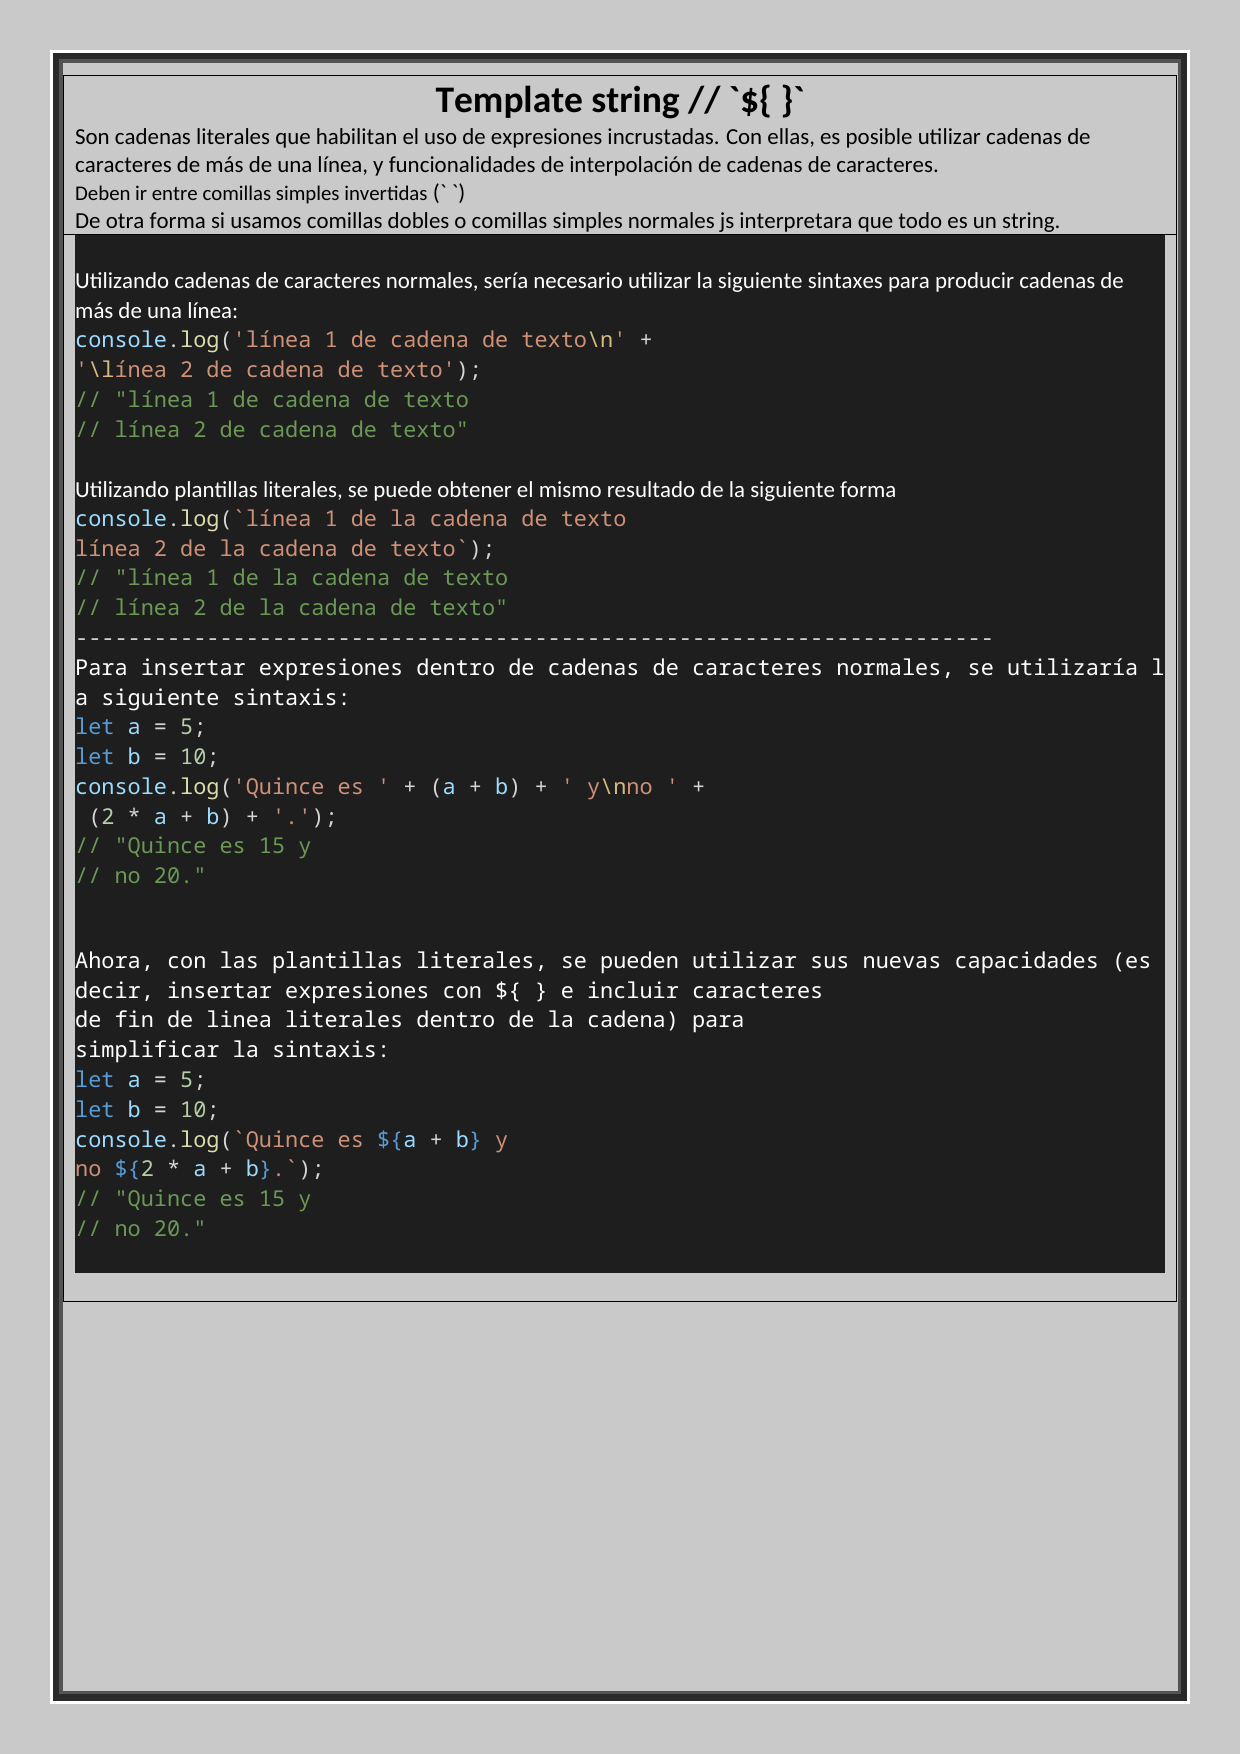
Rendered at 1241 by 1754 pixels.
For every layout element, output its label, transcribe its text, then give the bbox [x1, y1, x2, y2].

table_header Template string // `${ }` Son cadenas literales que habilitan el uso de expresiones incrustadas. Con ellas, es posible utilizar cadenas de caracteres de más de una línea, y funcionalidades de interpolación de cadenas de caracteres. Deben ir entre comillas simples invertidas (` `) De otra forma si usamos comillas dobles o comillas simples normales js interpretara que todo es un string. [64, 76, 1176, 234]
table_cell Utilizando cadenas de caracteres normales, sería necesario utilizar la siguiente sintaxes para producir cadenas de más de una línea: console.log('línea 1 de cadena de texto\n' + '\línea 2 de cadena de texto'); // "línea 1 de cadena de texto // línea 2 de cadena de texto" Utilizando plantillas literales, se puede obtener el mismo resultado de la siguiente forma console.log(`línea 1 de la cadena de texto línea 2 de la cadena de texto`); // "línea 1 de la cadena de texto // línea 2 de la cadena de texto" ---------------------------------------------------------------------- Para insertar expresiones dentro de cadenas de caracteres normales, se utilizaría la siguiente sintaxis: let a = 5; let b = 10; console.log('Quince es ' + (a + b) + ' y\nno ' + (2 * a + b) + '.'); // "Quince es 15 y // no 20." Ahora, con las plantillas literales, se pueden utilizar sus nuevas capacidades (es decir, insertar expresiones con ${ } e incluir caracteres de fin de linea literales dentro de la cadena) para simplificar la sintaxis: let a = 5; let b = 10; console.log(`Quince es ${a + b} y no ${2 * a + b}.`); // "Quince es 15 y // no 20." [64, 235, 1176, 1301]
